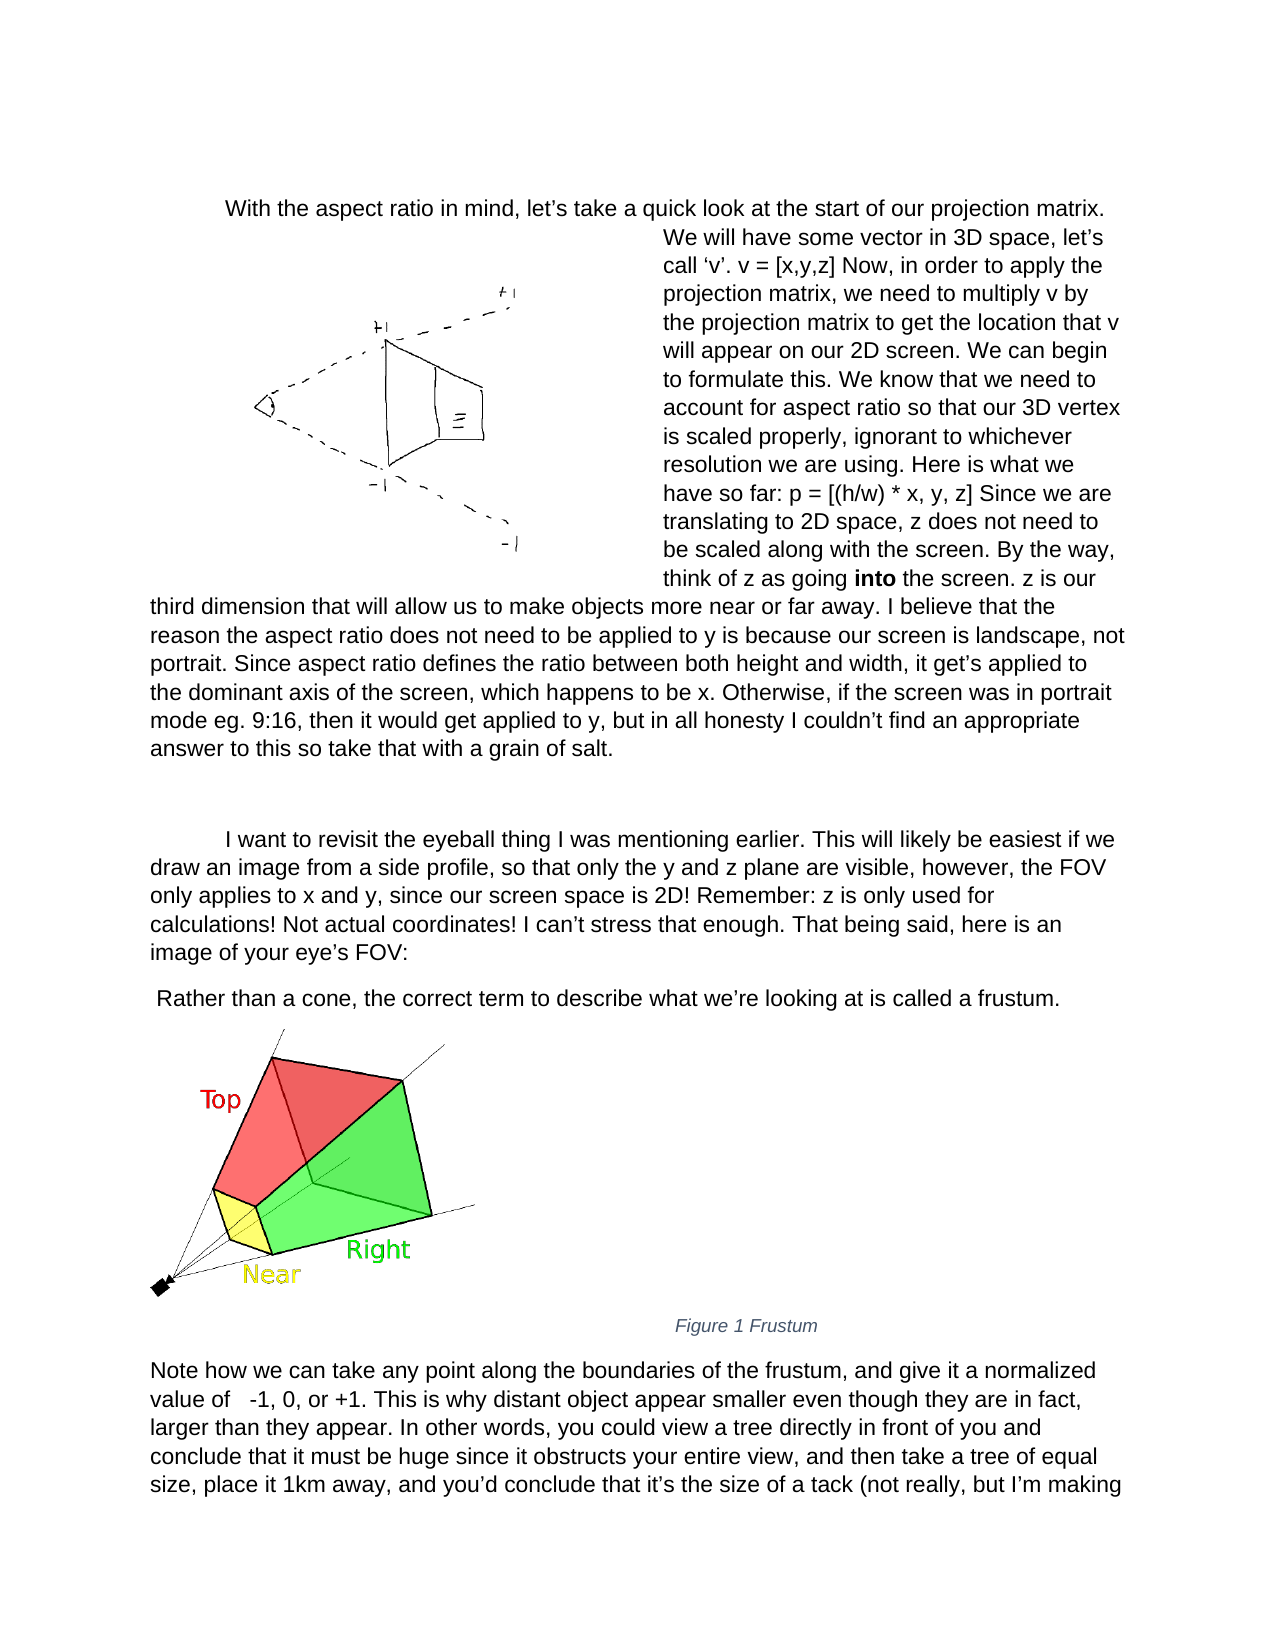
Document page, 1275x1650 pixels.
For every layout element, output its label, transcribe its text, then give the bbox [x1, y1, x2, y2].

text Figure 1 Frustum [600, 1315, 1125, 1337]
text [150, 1357, 1125, 1498]
picture [150, 1029, 475, 1297]
text I want to revisit the eyeball thing I was mentioning earlier. This will likely be easiest if we draw an image from a side profile, so that only the y and z plane are visible, however, the FOV only applies to x and y, since our screen space is 2D! Remember: z is only used for calculations! Not actual coordinates! I can’t stress that enough. That being said, here is an image of your eye’s FOV: [150, 826, 1125, 966]
text Rather than a cone, the correct term to describe what we’re looking at is called a frustum. [150, 984, 1125, 1011]
picture [163, 225, 645, 574]
